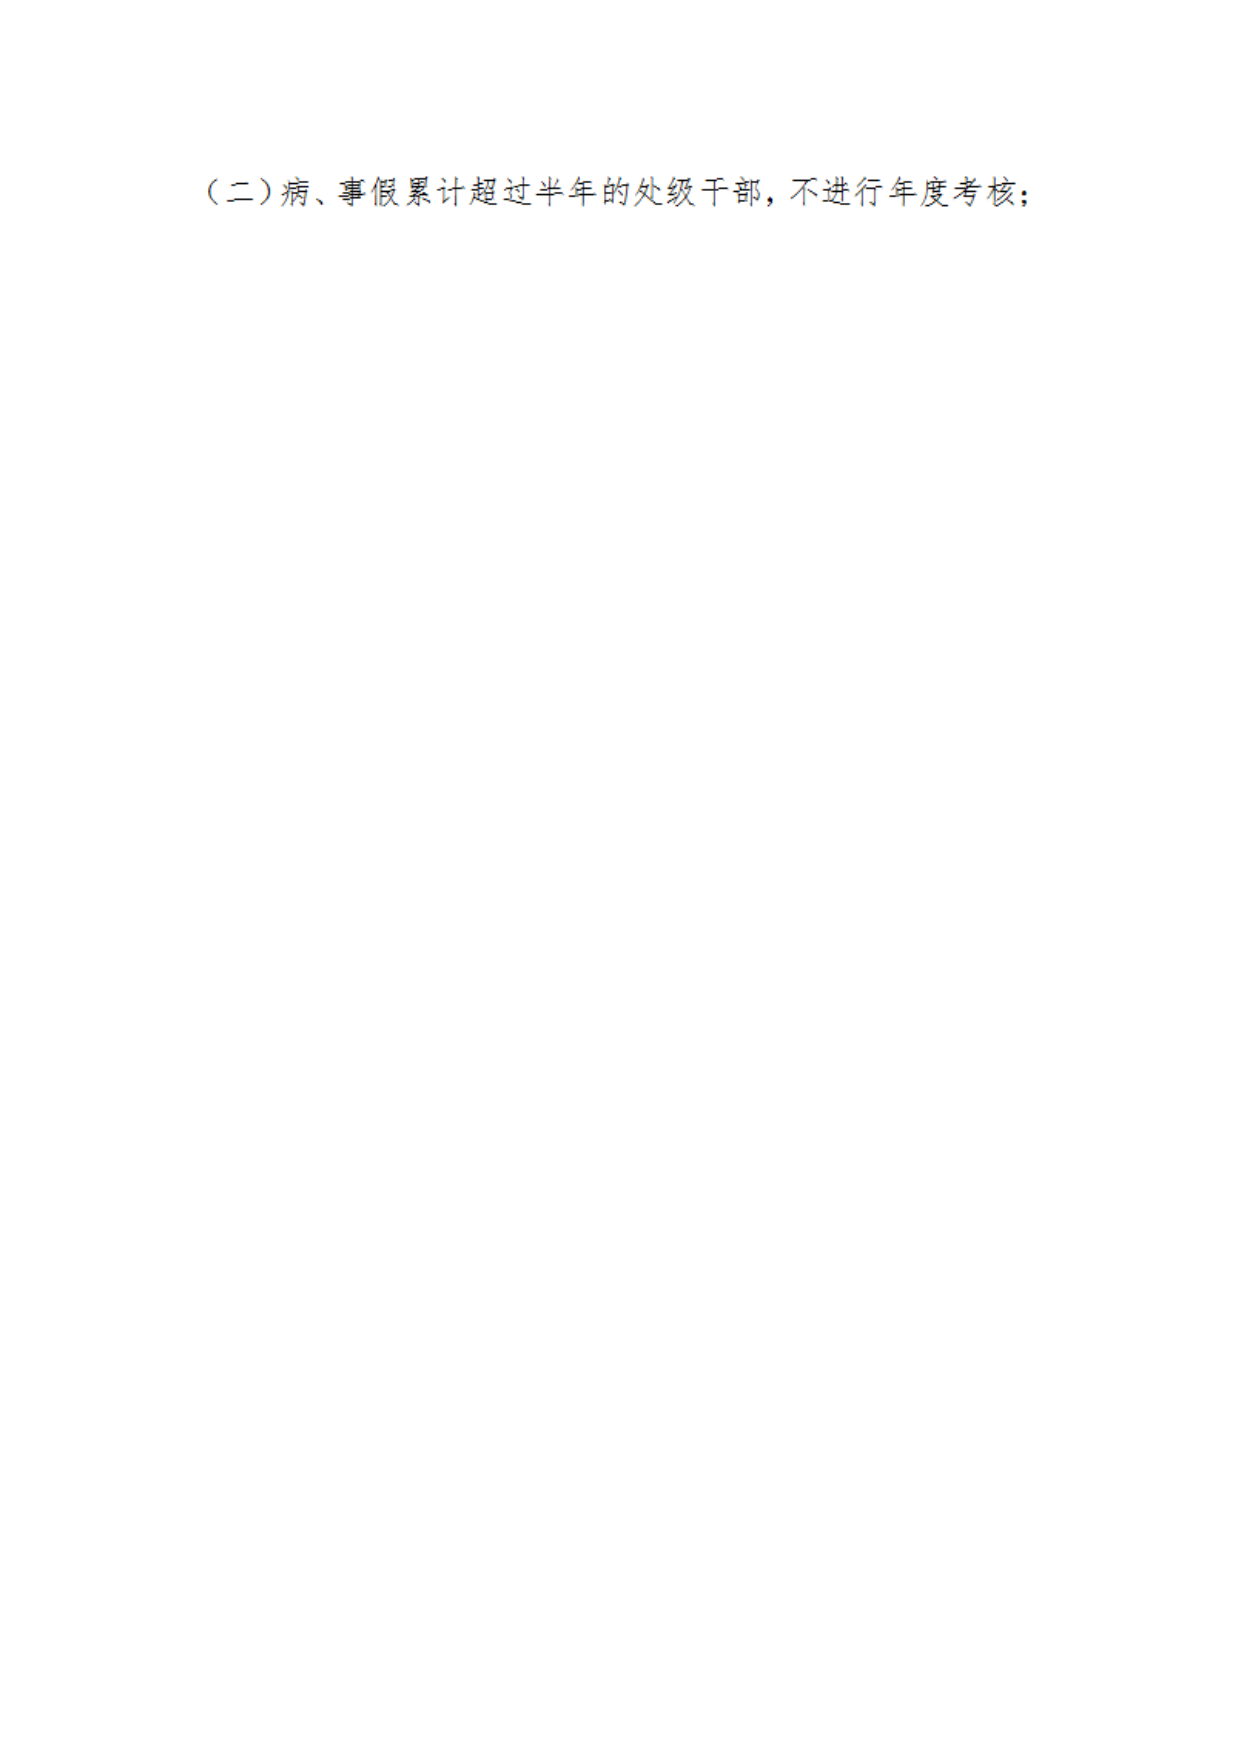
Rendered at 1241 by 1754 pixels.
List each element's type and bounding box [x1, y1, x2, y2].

picture [187, 162, 1053, 224]
